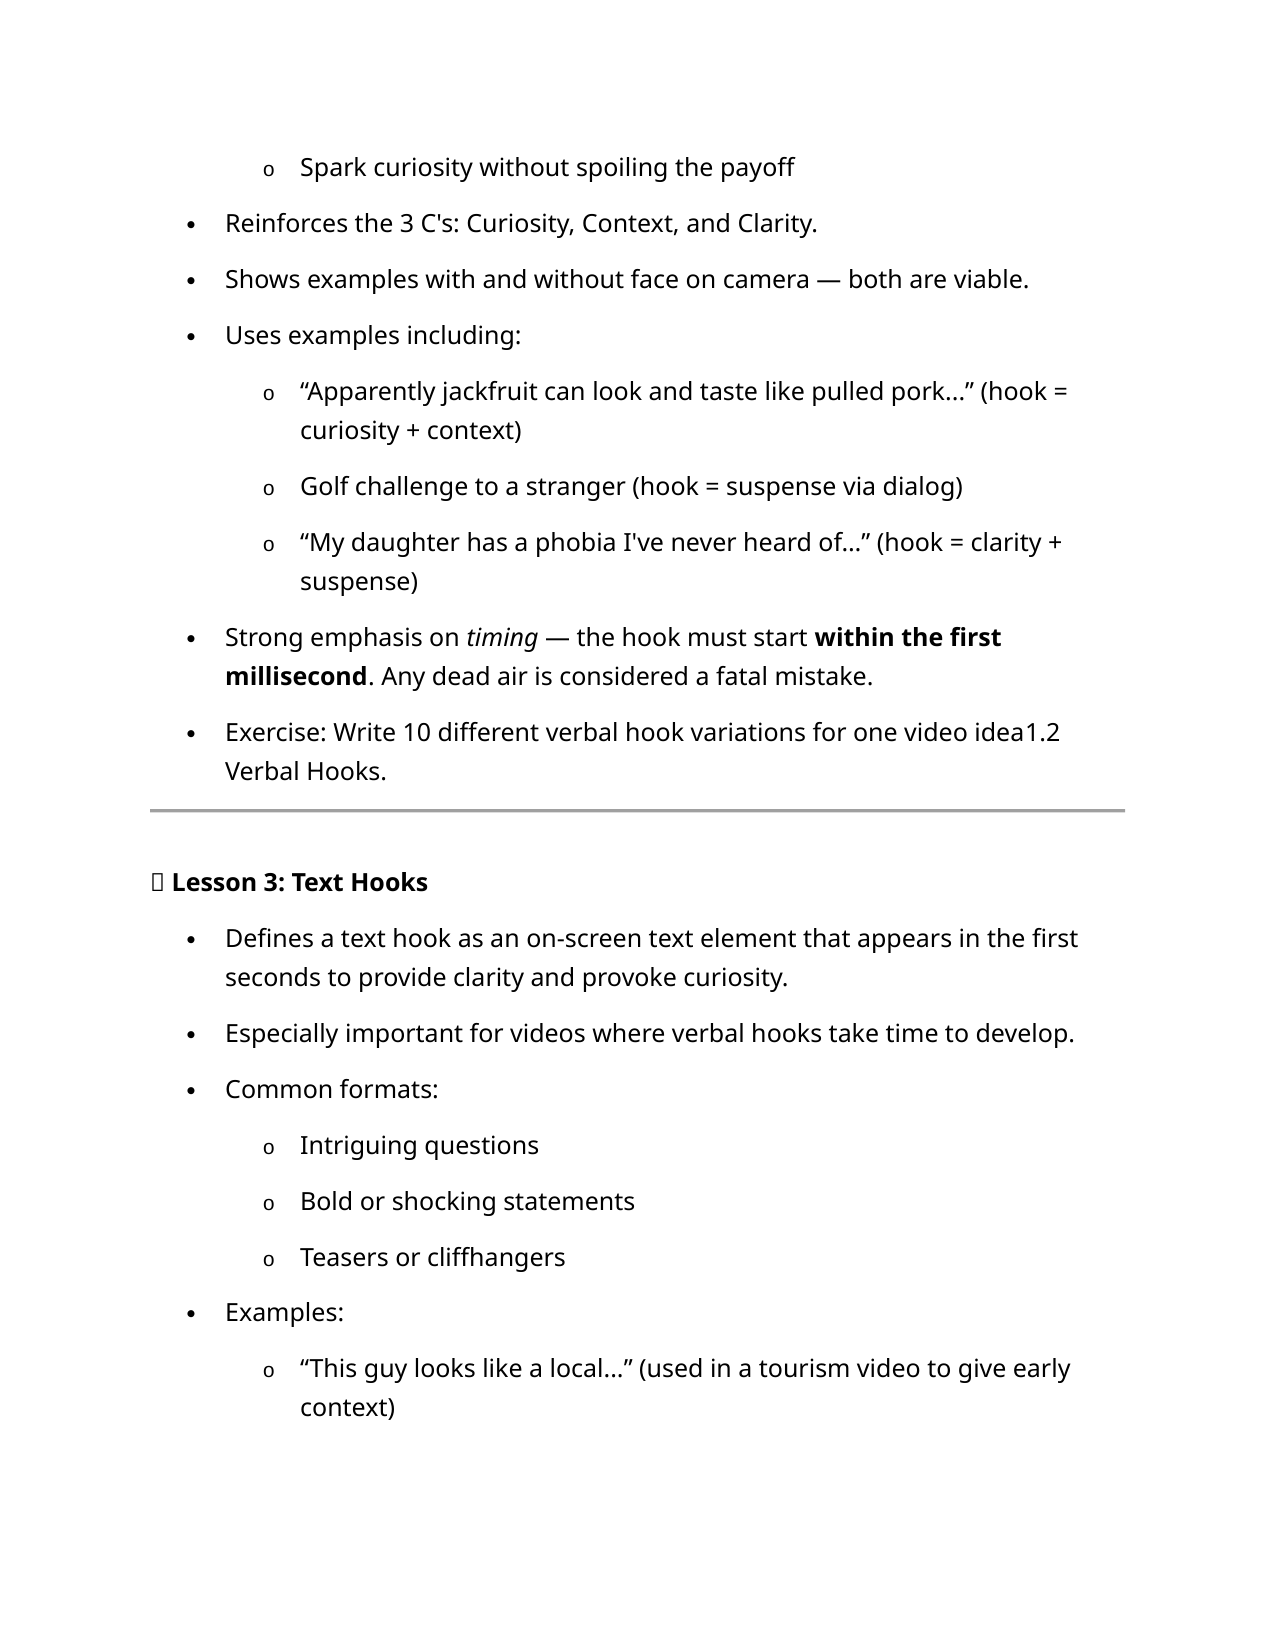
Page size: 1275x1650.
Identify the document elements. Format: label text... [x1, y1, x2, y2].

list “Apparently jackfruit can look and taste like pulled pork...” (hook = curiosity + context) [262, 373, 1125, 447]
list Spark curiosity without spoiling the payoff [262, 150, 1125, 184]
text 🔹 Lesson 3: Text Hooks [150, 865, 1125, 899]
list “This guy looks like a local...” (used in a tourism video to give early context) [262, 1351, 1125, 1424]
list Especially important for videos where verbal hooks take time to develop. [187, 1016, 1125, 1050]
list Bold or shocking statements [262, 1183, 1125, 1217]
list Intriguing questions [262, 1127, 1125, 1162]
list Reinforces the 3 C's: Curiosity, Context, and Clarity. [187, 206, 1125, 240]
list Defines a text hook as an on-screen text element that appears in the first seconds to provide clarity and provoke curiosity. [187, 921, 1125, 994]
list Exercise: Write 10 different verbal hook variations for one video idea​1.2 Verbal Hooks. [187, 714, 1125, 787]
list Examples: [187, 1295, 1125, 1329]
list Shows examples with and without face on camera — both are viable. [187, 262, 1125, 296]
list Golf challenge to a stranger (hook = suspense via dialog) [262, 468, 1125, 502]
list Uses examples including: [187, 317, 1125, 352]
list Common formats: [187, 1072, 1125, 1106]
list Teasers or cliffhangers [262, 1239, 1125, 1273]
list Strong emphasis on timing — the hook must start within the first millisecond. Any dead air is considered a fatal mistake. [187, 619, 1125, 692]
list “My daughter has a phobia I've never heard of…” (hook = clarity + suspense) [262, 524, 1125, 597]
